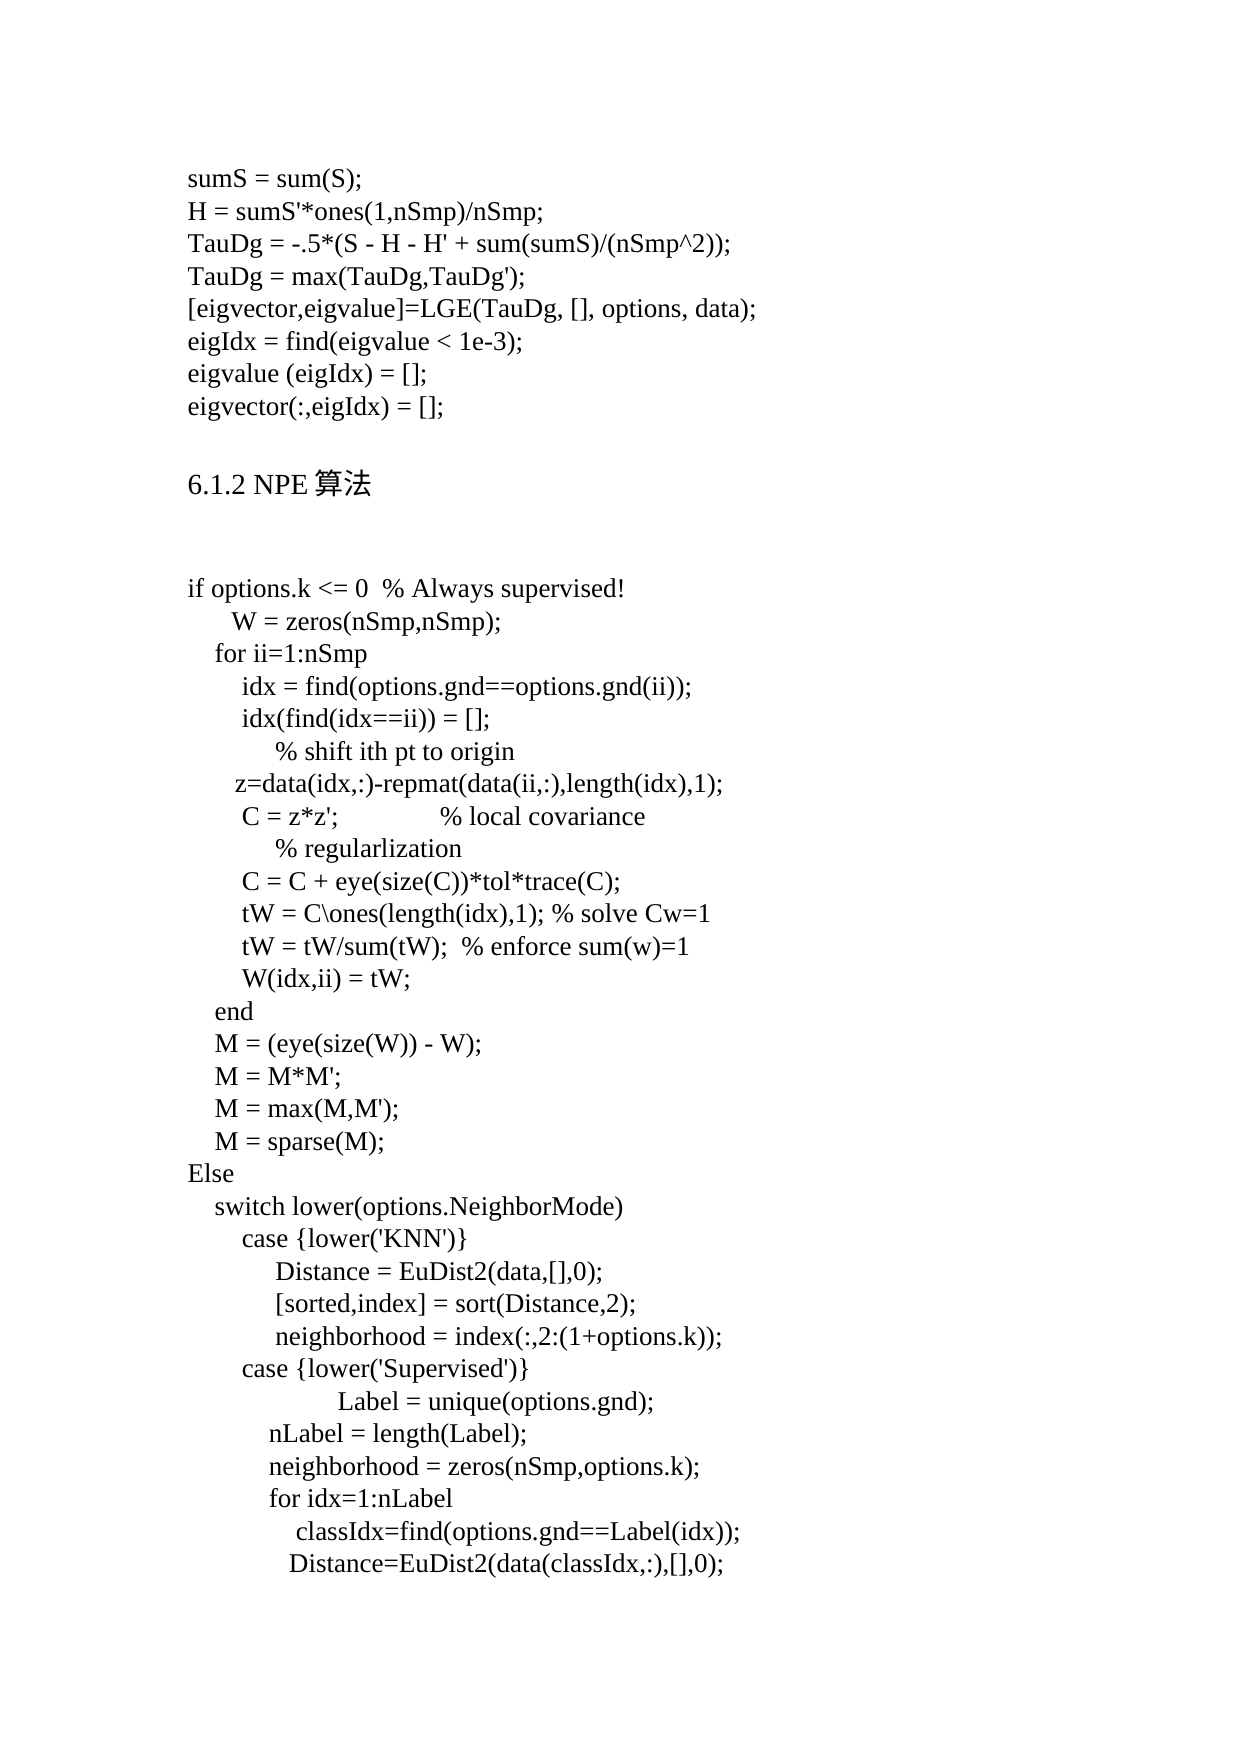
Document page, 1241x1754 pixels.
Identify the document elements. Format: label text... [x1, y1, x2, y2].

subtitle 6.1.2 NPE算法 [187, 449, 1053, 514]
text neighborhood = index(:,2:(1+options.k)); [187, 1319, 1053, 1352]
text case {lower('KNN')} [187, 1222, 1053, 1254]
text [sorted,index] = sort(Distance,2); [187, 1287, 1053, 1319]
text TauDg = max(TauDg,TauDg'); [187, 259, 1053, 292]
text z=data(idx,:)-repmat(data(ii,:),length(idx),1); [187, 767, 1053, 799]
text switch lower(options.NeighborMode) [187, 1189, 1053, 1222]
text M = M*M'; [187, 1059, 1053, 1092]
text M = (eye(size(W)) - W); [187, 1027, 1053, 1059]
text H = sumS'*ones(1,nSmp)/nSmp; [187, 194, 1053, 227]
text Label = unique(options.gnd); [187, 1384, 1053, 1417]
text case {lower('Supervised')} [187, 1352, 1053, 1384]
text Distance=EuDist2(data(classIdx,:),[],0); [187, 1547, 1053, 1579]
text C = C + eye(size(C))*tol*trace(C); [187, 864, 1053, 897]
text for ii=1:nSmp [187, 637, 1053, 669]
text tW = tW/sum(tW); % enforce sum(w)=1 [187, 929, 1053, 962]
text if options.k <= 0 % Always supervised! [187, 572, 1053, 604]
text end [187, 994, 1053, 1027]
text eigvalue (eigIdx) = []; [187, 357, 1053, 389]
text [eigvector,eigvalue]=LGE(TauDg, [], options, data); [187, 292, 1053, 324]
text M = max(M,M'); [187, 1092, 1053, 1124]
text W(idx,ii) = tW; [187, 962, 1053, 994]
text W = zeros(nSmp,nSmp); [187, 604, 1053, 637]
text eigvector(:,eigIdx) = []; [187, 389, 1053, 422]
text eigIdx = find(eigvalue < 1e-3); [187, 324, 1053, 357]
text tW = C\ones(length(idx),1); % solve Cw=1 [187, 897, 1053, 929]
text Distance = EuDist2(data,[],0); [187, 1254, 1053, 1287]
text classIdx=find(options.gnd==Label(idx)); [187, 1514, 1053, 1547]
text idx(find(idx==ii)) = []; [187, 702, 1053, 734]
text sumS = sum(S); [187, 162, 1053, 194]
text nLabel = length(Label); [187, 1417, 1053, 1449]
text for idx=1:nLabel [187, 1482, 1053, 1514]
text neighborhood = zeros(nSmp,options.k); [187, 1449, 1053, 1482]
text idx = find(options.gnd==options.gnd(ii)); [187, 669, 1053, 702]
text % shift ith pt to origin [231, 734, 1053, 767]
text % regularlization [231, 832, 1053, 864]
text M = sparse(M); [187, 1124, 1053, 1157]
text TauDg = -.5*(S - H - H' + sum(sumS)/(nSmp^2)); [187, 227, 1053, 259]
text C = z*z'; % local covariance [187, 799, 1053, 832]
text Else [187, 1157, 1053, 1189]
